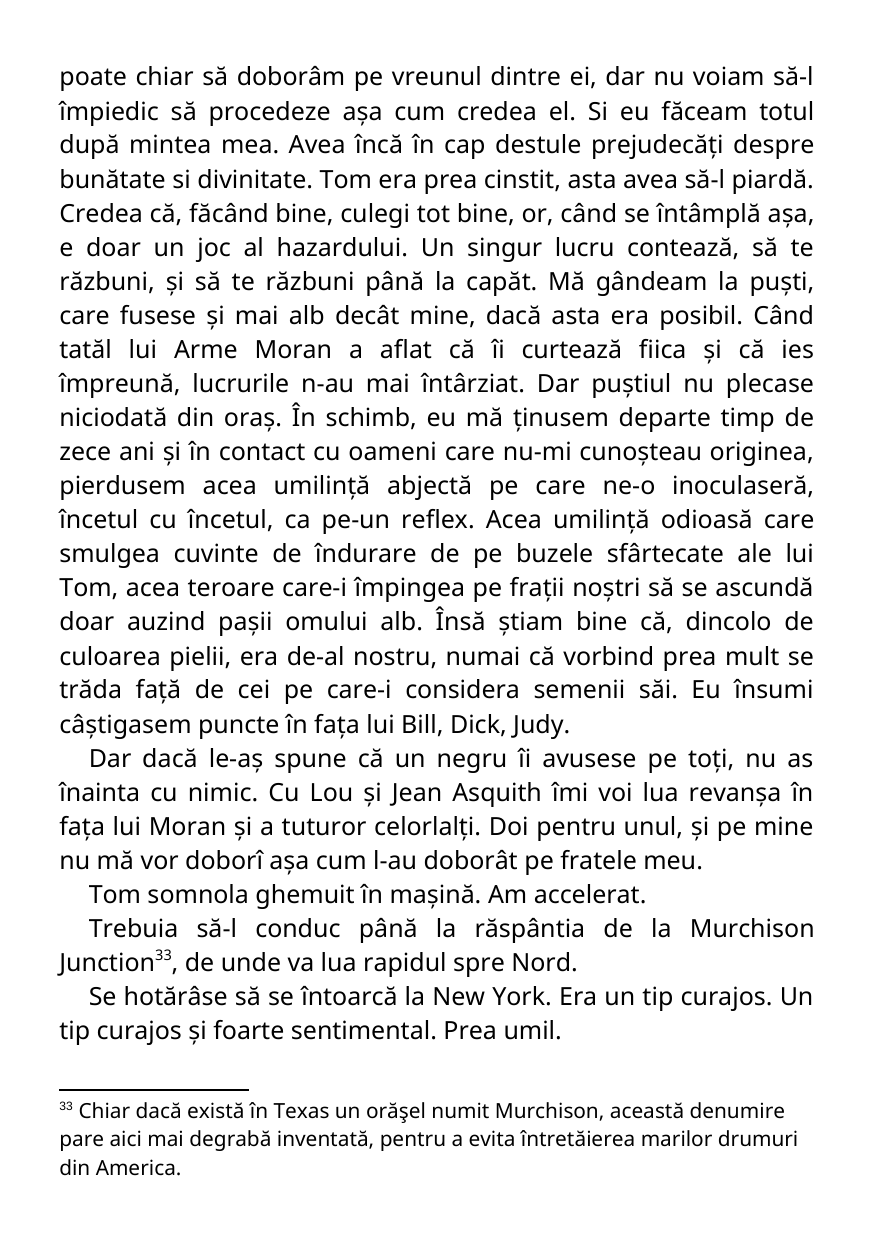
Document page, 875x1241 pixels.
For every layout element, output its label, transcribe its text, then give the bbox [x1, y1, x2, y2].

text Tom somnola ghemuit în maşină. Am accelerat. [59, 877, 815, 911]
text Se hotărâse să se întoarcă la New York. Era un tip curajos. Un tip curajos şi foarte sentimental. Prea umil. [59, 979, 815, 1047]
text Trebuia să-l conduc până la răspântia de la Murchison Junction, de unde va lua rapidul spre Nord. [59, 911, 815, 979]
text Dar dacă le-aş spune că un negru îi avusese pe toţi, nu as înainta cu nimic. Cu Lou şi Jean Asquith îmi voi lua revanşa în faţa lui Moran şi a tuturor celorlalţi. Doi pentru unul, şi pe mine nu mă vor doborî aşa cum l-au doborât pe fratele meu. [59, 740, 815, 877]
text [59, 59, 815, 740]
